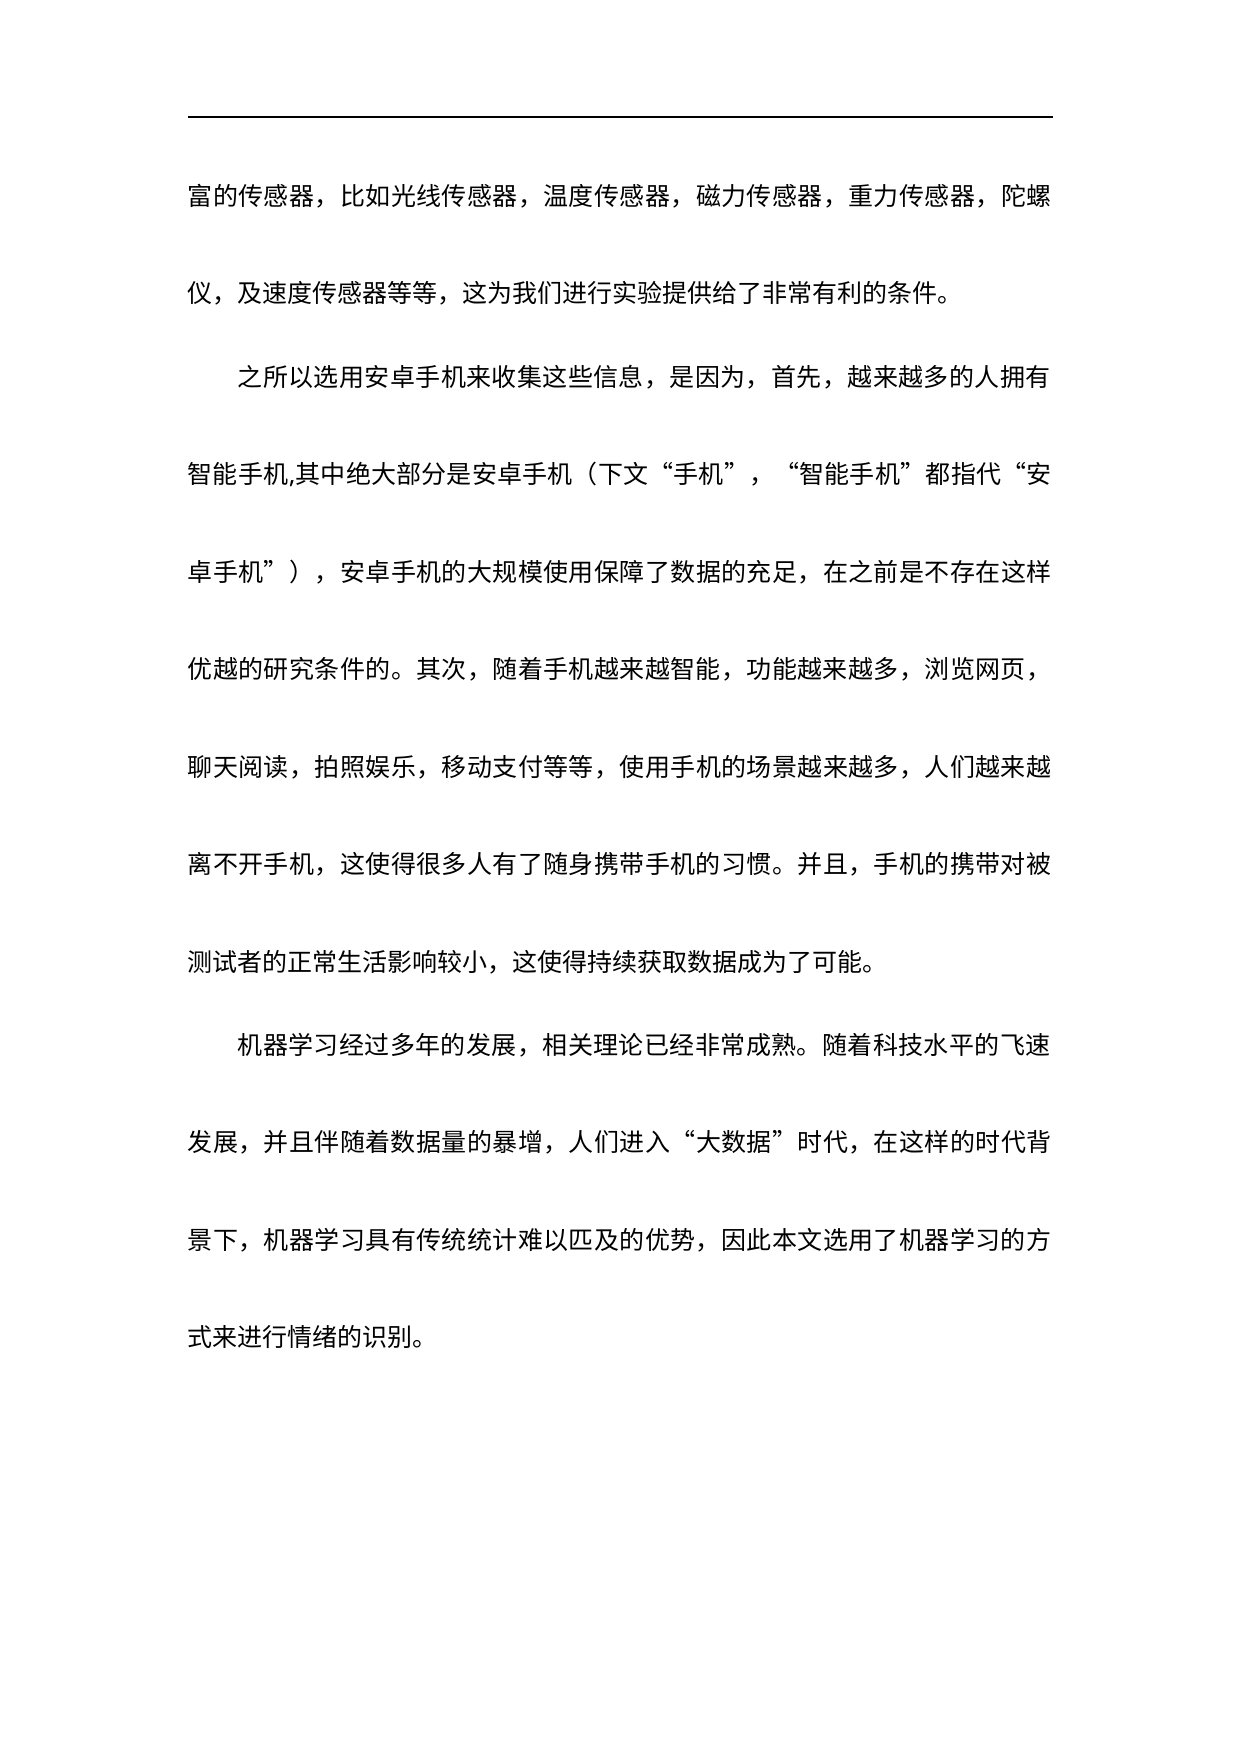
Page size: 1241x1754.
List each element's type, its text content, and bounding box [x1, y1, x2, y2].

text 之所以选用安卓手机来收集这些信息，是因为，首先，越来越多的人拥有智能手机,其中绝大部分是安卓手机（下文“手机”，“智能手机”都指代“安卓手机”），安卓手机的大规模使用保障了数据的充足，在之前是不存在这样优越的研究条件的。其次，随着手机越来越智能，功能越来越多，浏览网页，聊天阅读，拍照娱乐，移动支付等等，使用手机的场景越来越多，人们越来越离不开手机，这使得很多人有了随身携带手机的习惯。并且，手机的携带对被测试者的正常生活影响较小，这使得持续获取数据成为了可能。 [187, 343, 1053, 993]
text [187, 162, 1053, 324]
text 机器学习经过多年的发展，相关理论已经非常成熟。随着科技水平的飞速发展，并且伴随着数据量的暴增，人们进入“大数据”时代，在这样的时代背景下，机器学习具有传统统计难以匹及的优势，因此本文选用了机器学习的方式来进行情绪的识别。 [187, 1011, 1053, 1368]
